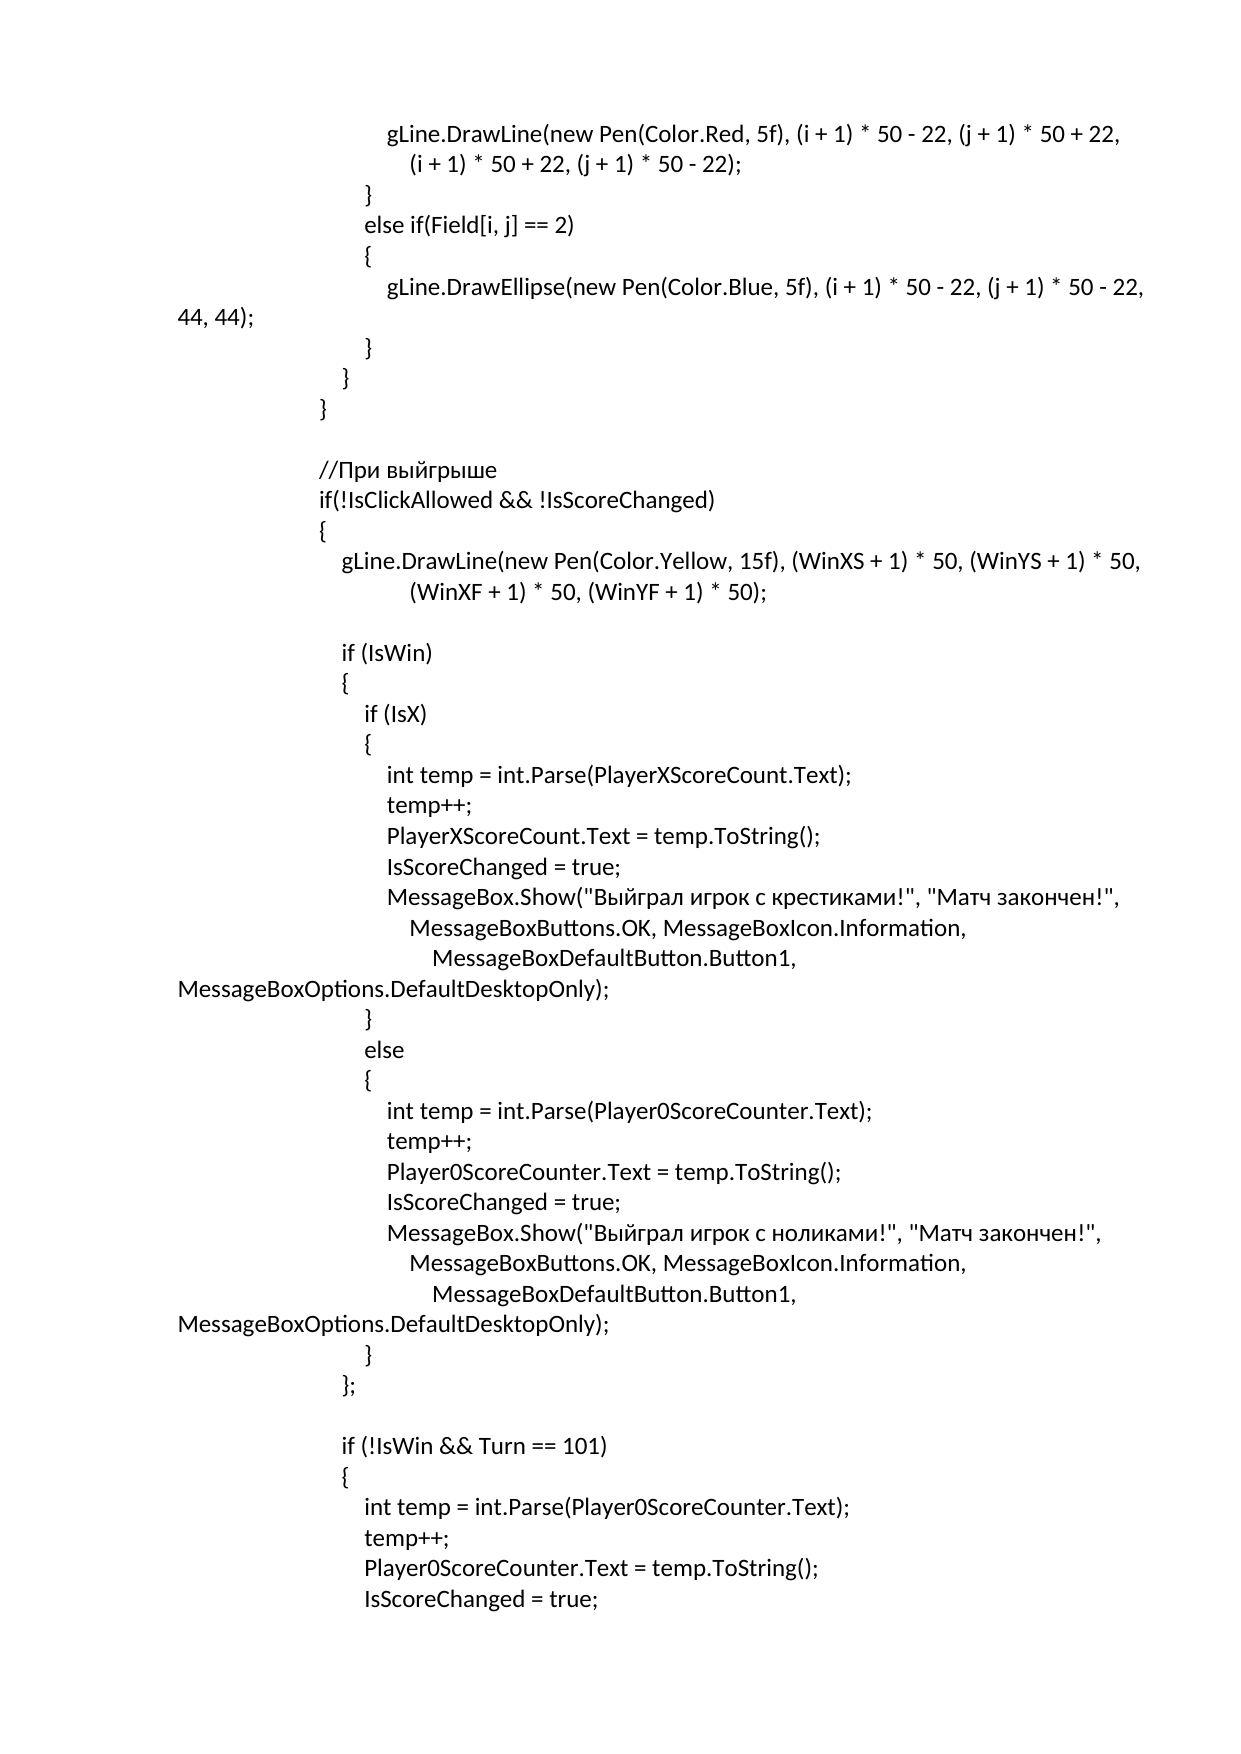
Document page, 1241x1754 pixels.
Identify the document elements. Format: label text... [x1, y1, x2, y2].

text if(!IsClickAllowed && !IsScoreChanged) [177, 484, 1152, 515]
text (WinXF + 1) * 50, (WinYF + 1) * 50); [177, 576, 1152, 606]
text { [177, 1461, 1152, 1492]
text temp++; [177, 1125, 1152, 1156]
text { [177, 667, 1152, 698]
text PlayerXScoreCount.Text = temp.ToString(); [177, 820, 1152, 851]
text } [177, 332, 1152, 362]
text } [177, 1003, 1152, 1034]
text } [177, 179, 1152, 210]
text IsScoreChanged = true; [177, 851, 1152, 881]
text Player0ScoreCounter.Text = temp.ToString(); [177, 1156, 1152, 1186]
text MessageBox.Show("Выйграл игрок с крестиками!", "Матч закончен!", [177, 881, 1152, 912]
text } [177, 393, 1152, 423]
text gLine.DrawEllipse(new Pen(Color.Blue, 5f), (i + 1) * 50 - 22, (j + 1) * 50 - 22, 44, 44); [177, 271, 1152, 332]
text IsScoreChanged = true; [177, 1186, 1152, 1217]
text int temp = int.Parse(Player0ScoreCounter.Text); [177, 1492, 1152, 1522]
text }; [177, 1369, 1152, 1400]
text int temp = int.Parse(Player0ScoreCounter.Text); [177, 1095, 1152, 1125]
text int temp = int.Parse(PlayerXScoreCount.Text); [177, 759, 1152, 789]
text MessageBoxButtons.OK, MessageBoxIcon.Information, [177, 1247, 1152, 1278]
text else [177, 1034, 1152, 1064]
text if (IsWin) [177, 637, 1152, 667]
text //При выйгрыше [177, 454, 1152, 484]
text { [177, 1064, 1152, 1095]
text MessageBox.Show("Выйграл игрок с ноликами!", "Матч закончен!", [177, 1217, 1152, 1247]
text } [177, 362, 1152, 393]
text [177, 1278, 1152, 1339]
text } [177, 1339, 1152, 1369]
text { [177, 240, 1152, 271]
text { [177, 515, 1152, 545]
text else if(Field[i, j] == 2) [177, 210, 1152, 240]
text MessageBoxButtons.OK, MessageBoxIcon.Information, [177, 912, 1152, 942]
text if (IsX) [177, 698, 1152, 728]
text if (!IsWin && Turn == 101) [177, 1431, 1152, 1461]
text temp++; [177, 789, 1152, 820]
text gLine.DrawLine(new Pen(Color.Red, 5f), (i + 1) * 50 - 22, (j + 1) * 50 + 22, [177, 118, 1152, 149]
text MessageBoxDefaultButton.Button1, MessageBoxOptions.DefaultDesktopOnly); [177, 942, 1152, 1003]
text temp++; [177, 1522, 1152, 1553]
text gLine.DrawLine(new Pen(Color.Yellow, 15f), (WinXS + 1) * 50, (WinYS + 1) * 50, [177, 545, 1152, 576]
text (i + 1) * 50 + 22, (j + 1) * 50 - 22); [177, 149, 1152, 179]
text { [177, 728, 1152, 759]
text IsScoreChanged = true; [177, 1583, 1152, 1614]
text Player0ScoreCounter.Text = temp.ToString(); [177, 1553, 1152, 1583]
